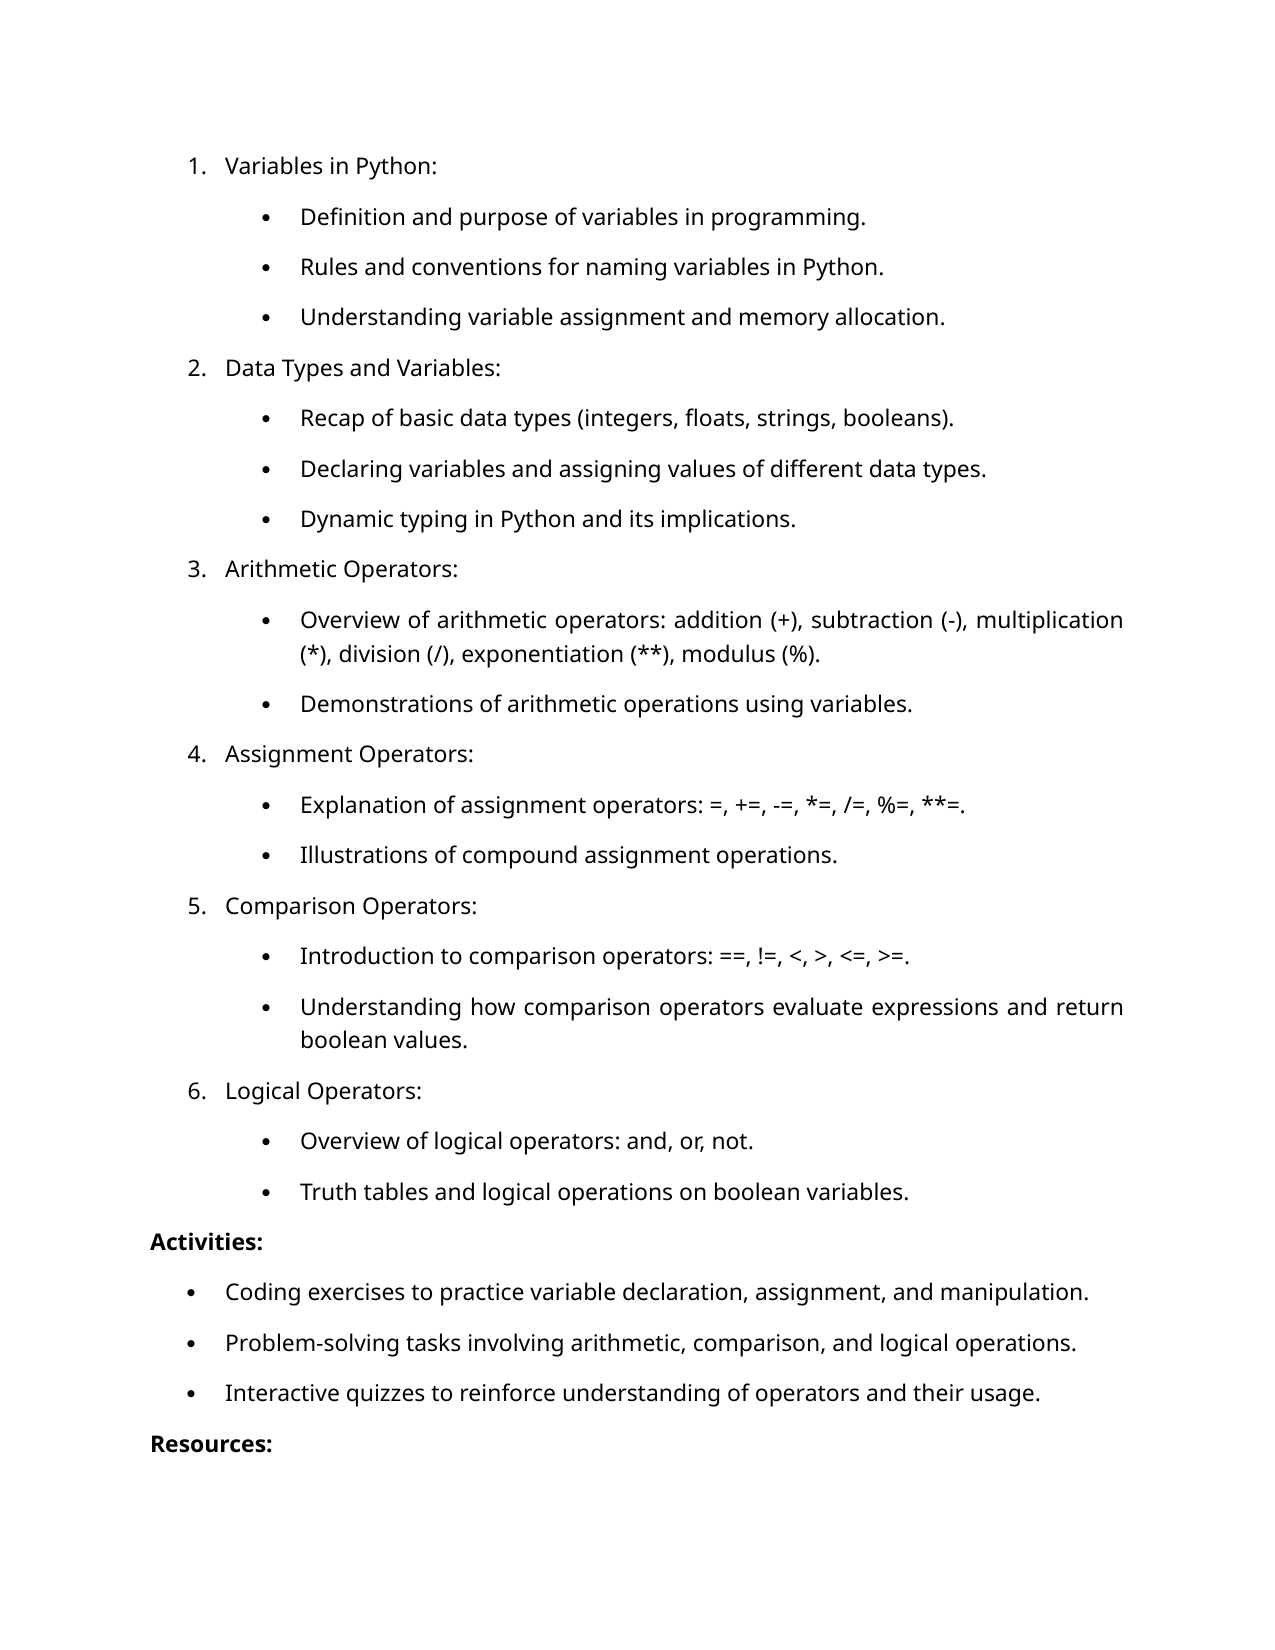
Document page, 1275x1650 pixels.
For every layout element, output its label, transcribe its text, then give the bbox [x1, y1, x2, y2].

list Illustrations of compound assignment operations. [262, 839, 1125, 870]
list Truth tables and logical operations on boolean variables. [262, 1175, 1125, 1207]
list Definition and purpose of variables in programming. [262, 200, 1125, 232]
list Explanation of assignment operators: =, +=, -=, *=, /=, %=, **=. [262, 789, 1125, 820]
list Data Types and Variables: [187, 352, 1125, 383]
list Understanding how comparison operators evaluate expressions and return boolean values. [262, 990, 1125, 1055]
list Demonstrations of arithmetic operations using variables. [262, 688, 1125, 719]
list Problem-solving tasks involving arithmetic, comparison, and logical operations. [187, 1327, 1125, 1358]
list Dynamic typing in Python and its implications. [262, 503, 1125, 534]
list Variables in Python: [187, 150, 1125, 181]
list Assignment Operators: [187, 738, 1125, 769]
list Overview of logical operators: and, or, not. [262, 1125, 1125, 1156]
list Understanding variable assignment and memory allocation. [262, 301, 1125, 332]
list Coding exercises to practice variable declaration, assignment, and manipulation. [187, 1276, 1125, 1307]
text Activities: [150, 1226, 1125, 1257]
list Declaring variables and assigning values of different data types. [262, 452, 1125, 484]
list Rules and conventions for naming variables in Python. [262, 251, 1125, 282]
list Recap of basic data types (integers, floats, strings, booleans). [262, 402, 1125, 433]
text Resources: [150, 1427, 1125, 1459]
list Arithmetic Operators: [187, 553, 1125, 584]
list Logical Operators: [187, 1074, 1125, 1106]
list Interactive quizzes to reinforce understanding of operators and their usage. [187, 1377, 1125, 1408]
list Comparison Operators: [187, 889, 1125, 921]
list Overview of arithmetic operators: addition (+), subtraction (-), multiplication (*), division (/), exponentiation (**), modulus (%). [262, 604, 1125, 669]
list Introduction to comparison operators: ==, !=, <, >, <=, >=. [262, 940, 1125, 971]
